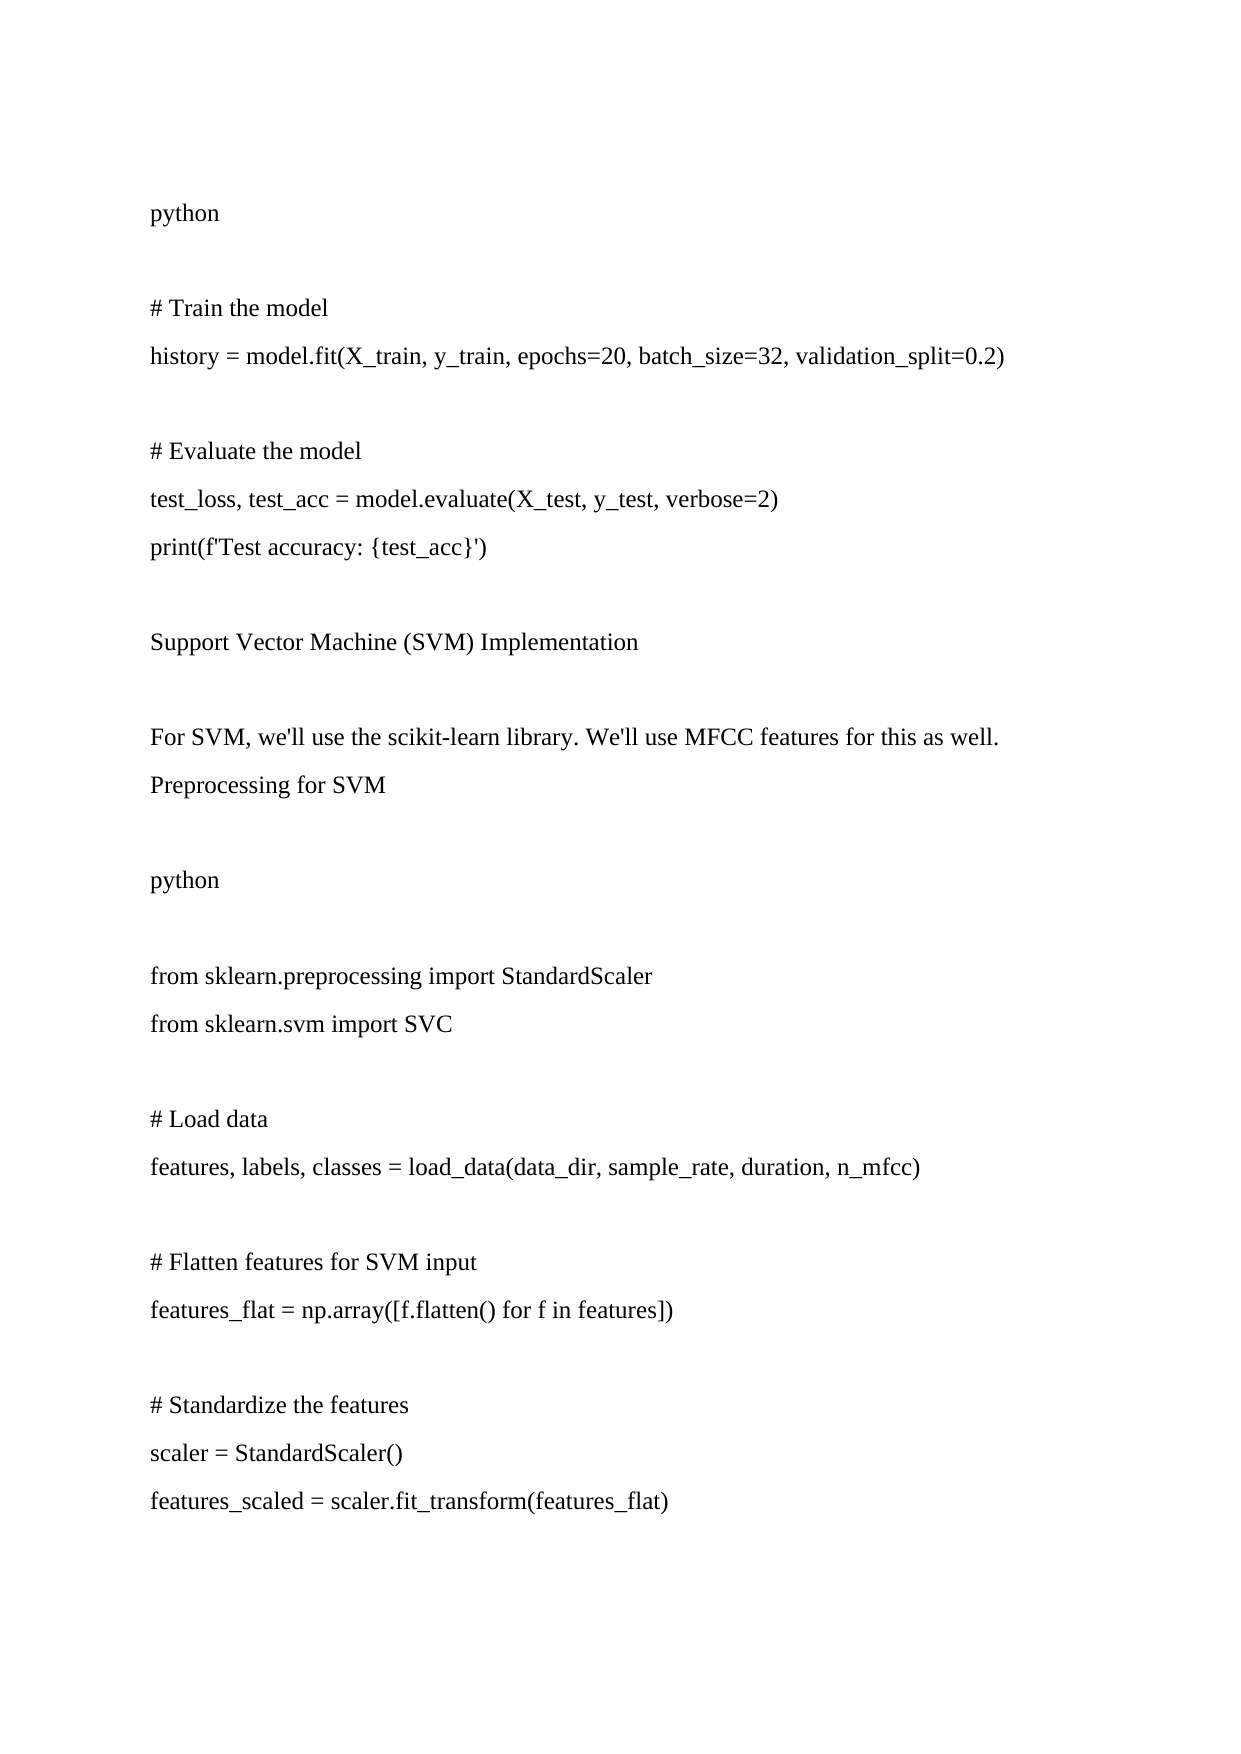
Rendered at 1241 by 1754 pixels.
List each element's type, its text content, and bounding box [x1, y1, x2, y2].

text # Evaluate the model [150, 436, 1090, 465]
text test_loss, test_acc = model.evaluate(X_test, y_test, verbose=2) [150, 484, 1090, 513]
text python [150, 198, 1090, 226]
text print(f'Test accuracy: {test_acc}') [150, 532, 1090, 560]
text from sklearn.svm import SVC [150, 1009, 1090, 1037]
text Preprocessing for SVM [150, 770, 1090, 799]
text history = model.fit(X_train, y_train, epochs=20, batch_size=32, validation_split=0.2) [150, 341, 1090, 369]
text scaler = StandardScaler() [150, 1438, 1090, 1467]
text # Standardize the features [150, 1390, 1090, 1419]
text python [150, 866, 1090, 894]
text # Train the model [150, 293, 1090, 322]
text features_scaled = scaler.fit_transform(features_flat) [150, 1486, 1090, 1514]
text For SVM, we'll use the scikit-learn library. We'll use MFCC features for this as well. [150, 722, 1090, 751]
text features_flat = np.array([f.flatten() for f in features]) [150, 1295, 1090, 1324]
text # Load data [150, 1104, 1090, 1133]
text from sklearn.preprocessing import StandardScaler [150, 961, 1090, 990]
text Support Vector Machine (SVM) Implementation [150, 627, 1090, 656]
text features, labels, classes = load_data(data_dir, sample_rate, duration, n_mfcc) [150, 1152, 1090, 1181]
text # Flatten features for SVM input [150, 1247, 1090, 1276]
